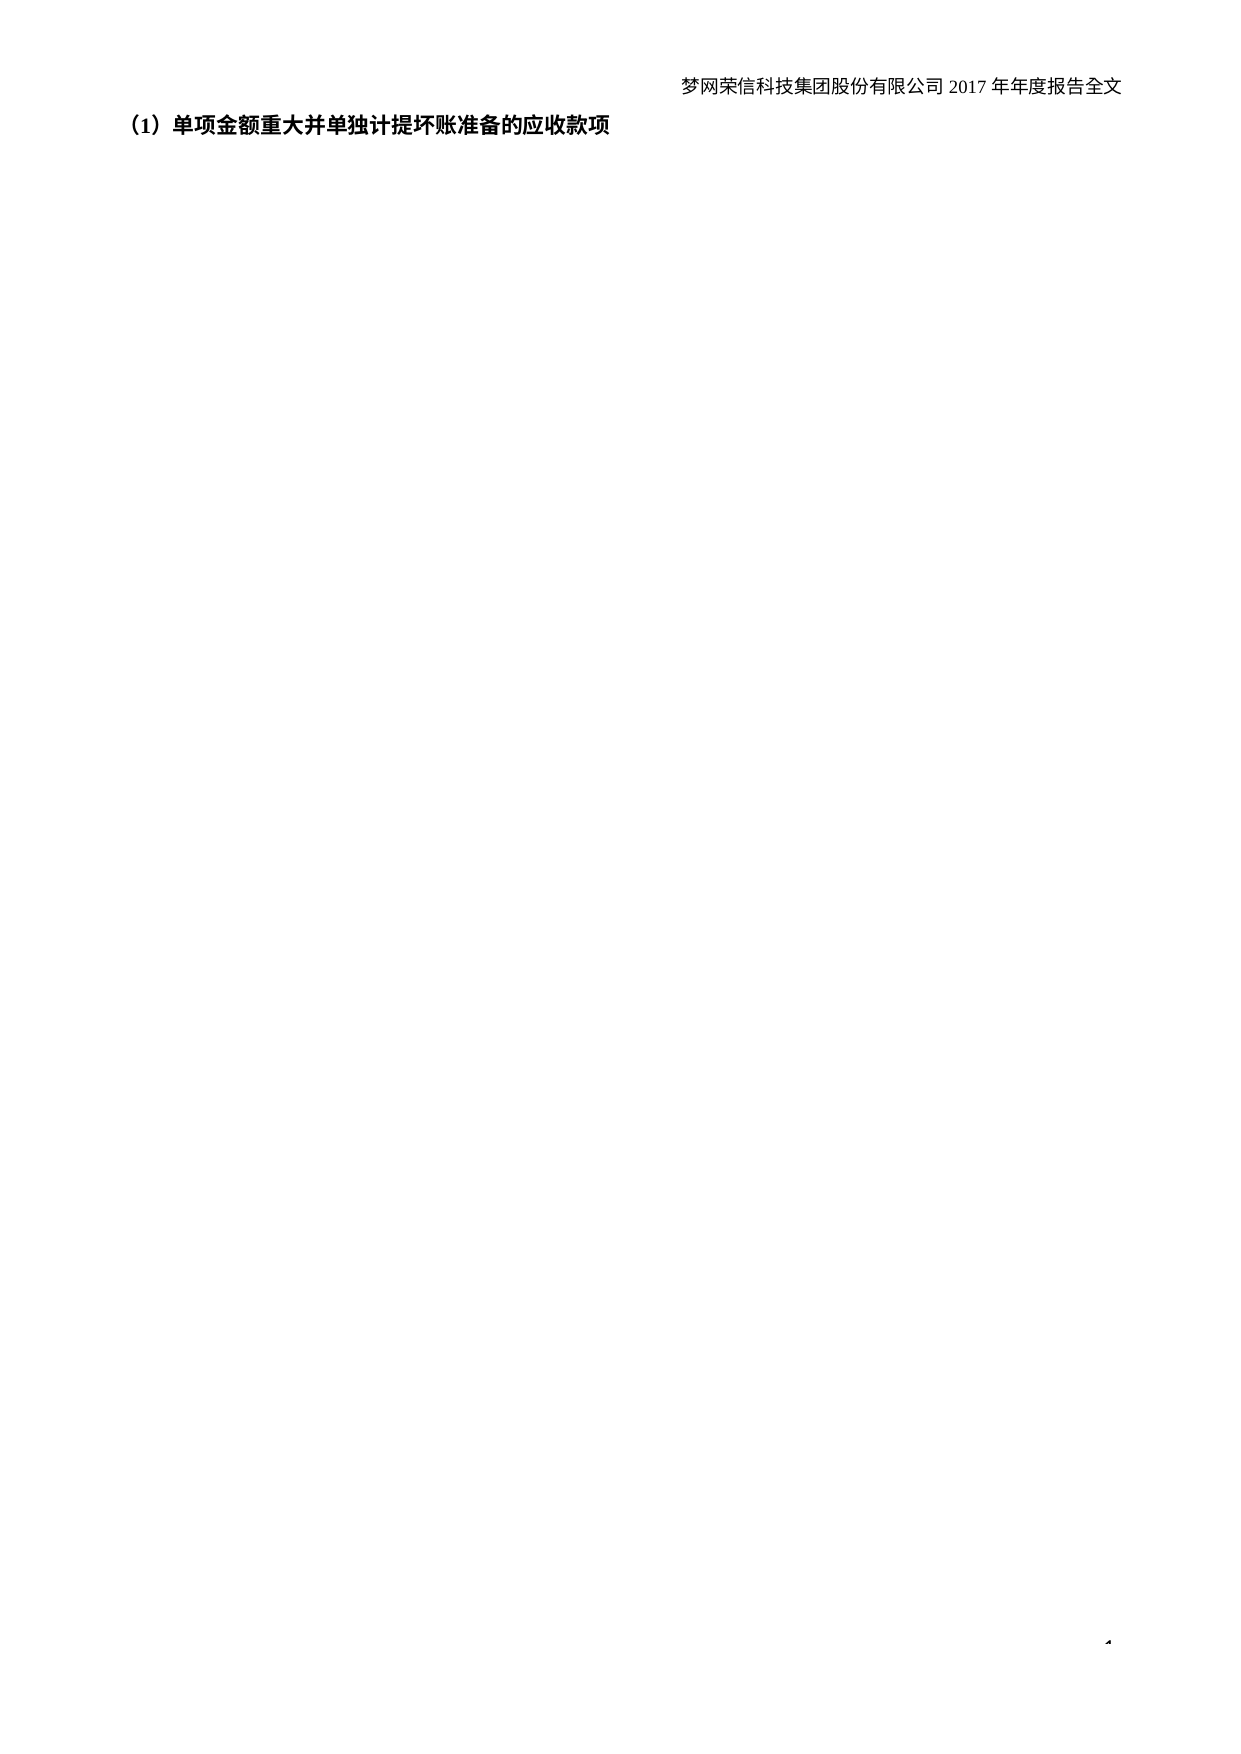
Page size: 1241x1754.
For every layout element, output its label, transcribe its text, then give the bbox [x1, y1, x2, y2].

subtitle （1）单项金额重大并单独计提坏账准备的应收款项 [118, 110, 1138, 140]
